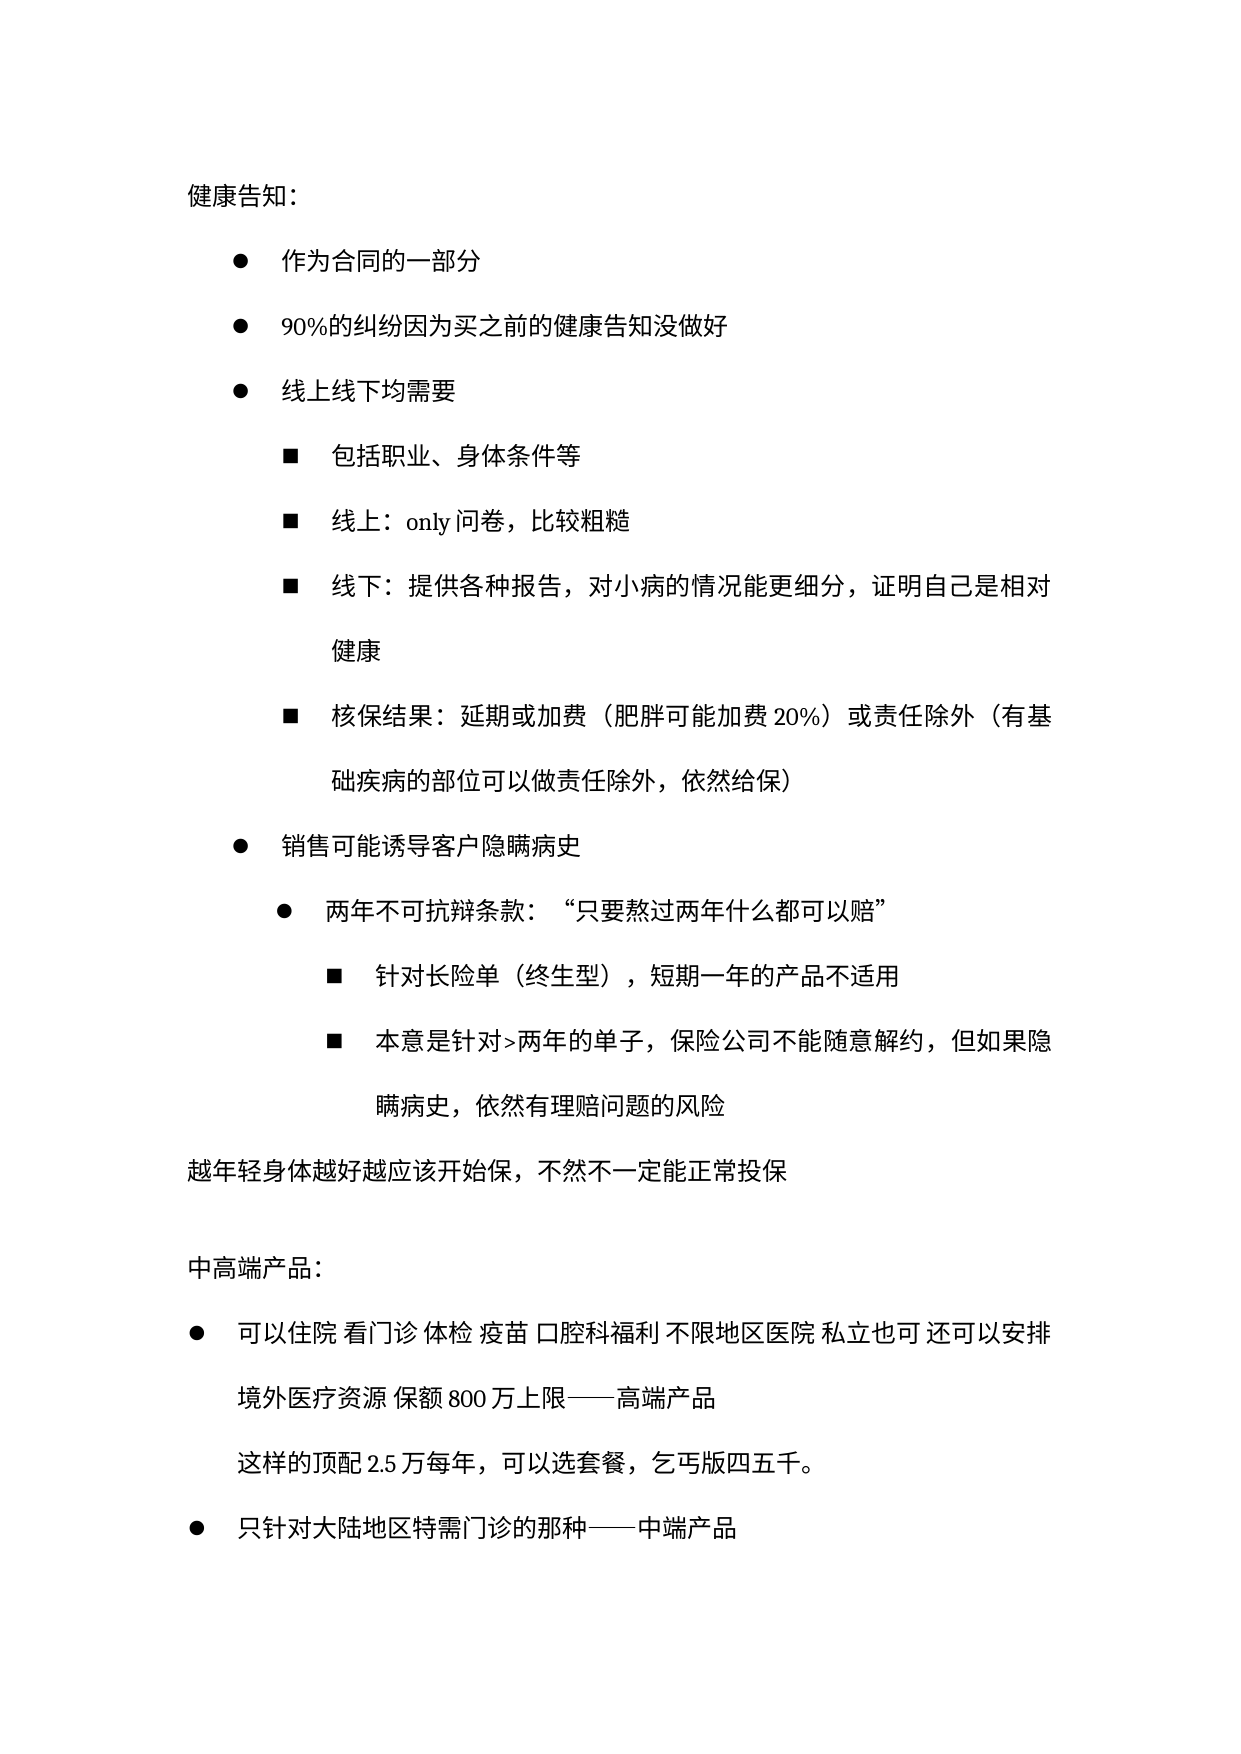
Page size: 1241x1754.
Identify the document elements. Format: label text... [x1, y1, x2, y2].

text 中高端产品： [187, 1234, 1053, 1299]
list 只针对大陆地区特需门诊的那种——中端产品 [187, 1494, 1053, 1559]
list 线上：only问卷，比较粗糙 [281, 487, 1053, 552]
list 两年不可抗辩条款：“只要熬过两年什么都可以赔” [275, 877, 1053, 942]
list 本意是针对>两年的单子，保险公司不能随意解约，但如果隐瞒病史，依然有理赔问题的风险 [325, 1007, 1053, 1137]
text 这样的顶配2.5万每年，可以选套餐，乞丐版四五千。 [237, 1429, 1053, 1494]
list 线下：提供各种报告，对小病的情况能更细分，证明自己是相对健康 [281, 552, 1053, 682]
list 针对长险单（终生型），短期一年的产品不适用 [325, 942, 1053, 1007]
text 健康告知： [187, 162, 1053, 227]
text 越年轻身体越好越应该开始保，不然不一定能正常投保 [187, 1137, 1053, 1202]
list 可以住院 看门诊 体检 疫苗 口腔科福利 不限地区医院 私立也可 还可以安排境外医疗资源 保额800万上限——高端产品 [187, 1299, 1053, 1429]
list 作为合同的一部分 [231, 227, 1053, 292]
list 90%的纠纷因为买之前的健康告知没做好 [231, 292, 1053, 357]
list 包括职业、身体条件等 [281, 422, 1053, 487]
list 核保结果：延期或加费（肥胖可能加费20%）或责任除外（有基础疾病的部位可以做责任除外，依然给保） [281, 682, 1053, 812]
list 销售可能诱导客户隐瞒病史 [231, 812, 1053, 877]
list 线上线下均需要 [231, 357, 1053, 422]
